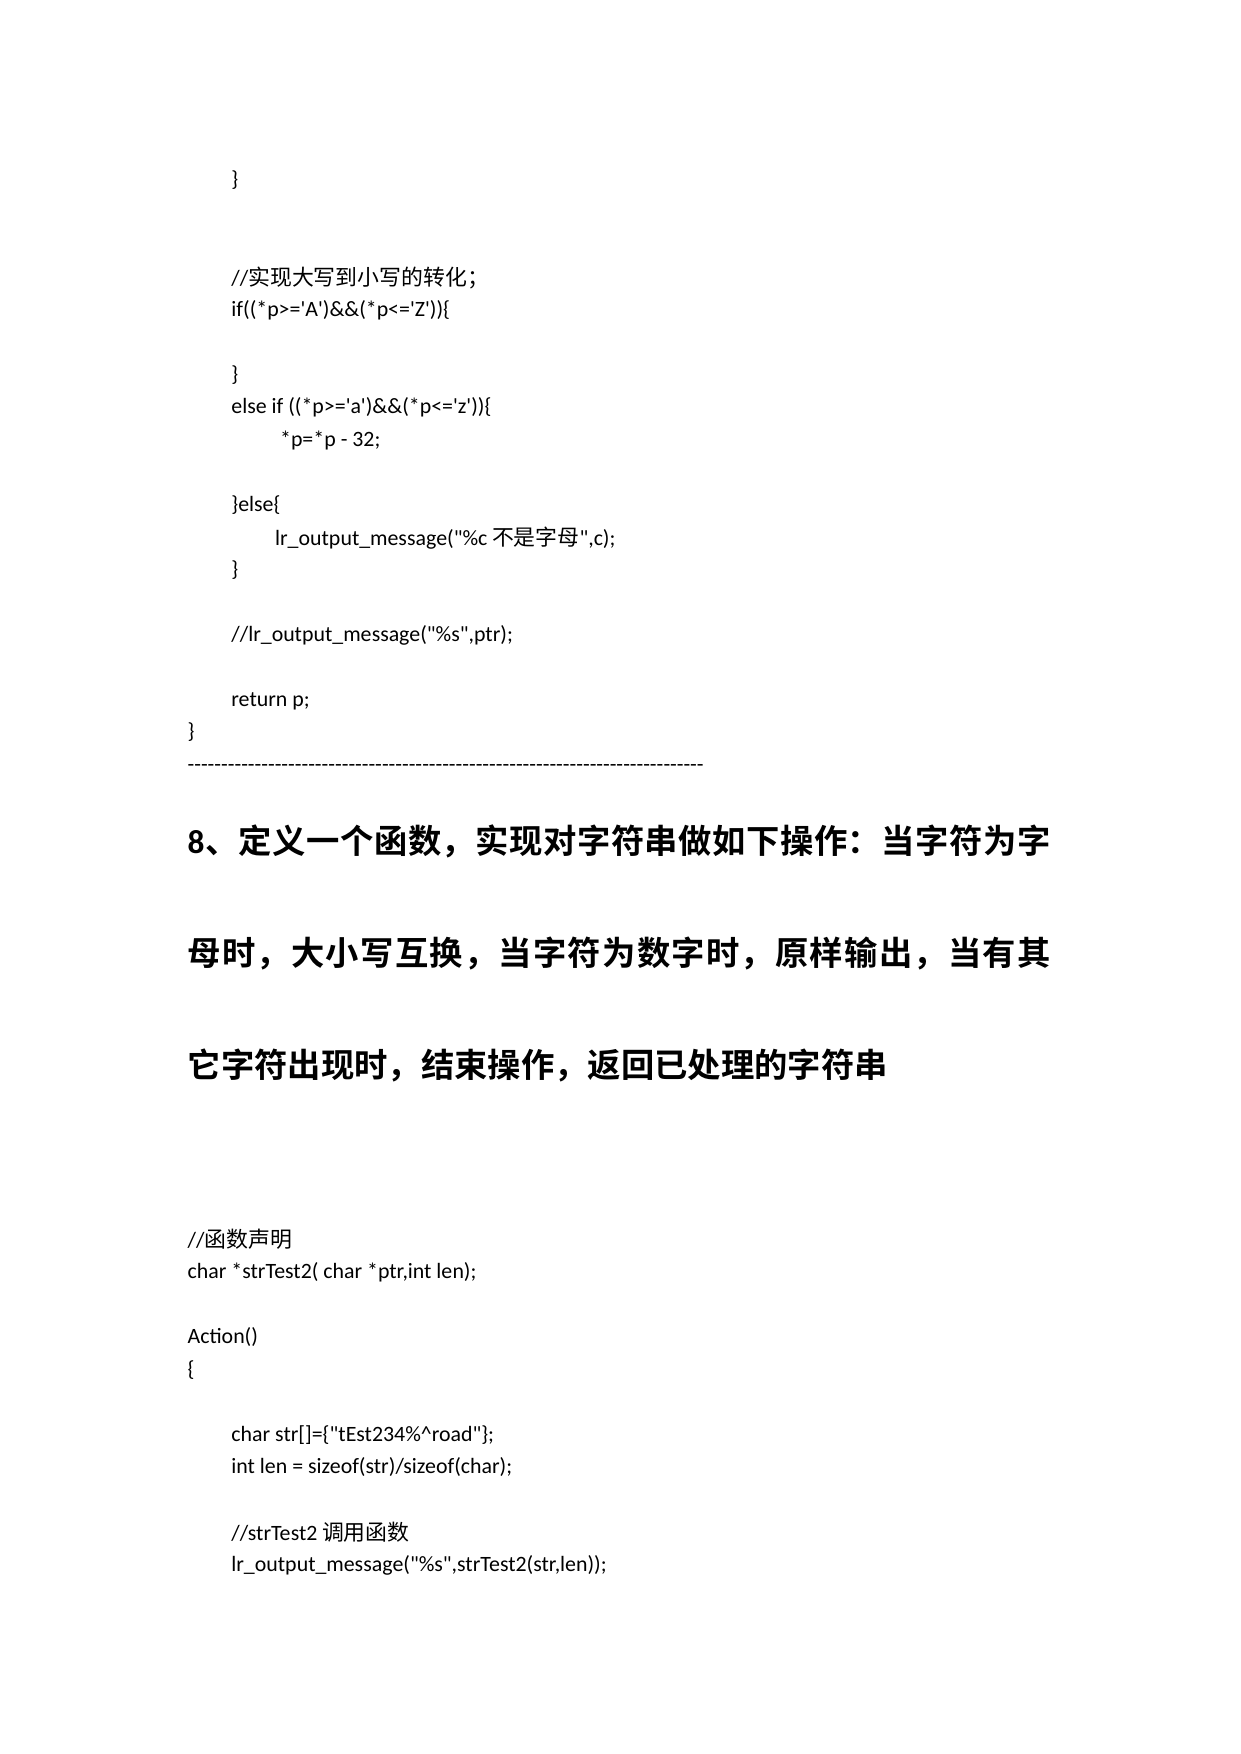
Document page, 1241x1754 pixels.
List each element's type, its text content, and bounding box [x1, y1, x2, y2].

subtitle 8、定义一个函数，实现对字符串做如下操作：当字符为字母时，大小写互换，当字符为数字时，原样输出，当有其它字符出现时，结束操作，返回已处理的字符串 [187, 807, 1053, 1095]
text lr_output_message("%c不是字母",c); [187, 519, 1053, 552]
text //实现大写到小写的转化； [187, 259, 1053, 292]
text } [187, 714, 1053, 747]
text Action() [187, 1319, 1053, 1352]
text }else{ [187, 487, 1053, 519]
text //函数声明 [187, 1222, 1053, 1254]
text char *strTest2( char *ptr,int len); [187, 1254, 1053, 1287]
text } [187, 552, 1053, 584]
text //lr_output_message("%s",ptr); [187, 617, 1053, 649]
text { [187, 1352, 1053, 1384]
text if((*p>='A')&&(*p<='Z')){ [187, 292, 1053, 324]
text lr_output_message("%s",strTest2(str,len)); [187, 1547, 1053, 1579]
text } [187, 357, 1053, 389]
text else if ((*p>='a')&&(*p<='z')){ [187, 389, 1053, 422]
text char str[]={"tEst234%^road"}; [187, 1417, 1053, 1449]
text int len = sizeof(str)/sizeof(char); [187, 1449, 1053, 1482]
text return p; [187, 682, 1053, 714]
text *p=*p - 32; [187, 422, 1053, 454]
text //strTest2调用函数 [187, 1514, 1053, 1547]
text } [187, 162, 1053, 194]
text ----------------------------------------------------------------------------- [187, 747, 1053, 779]
